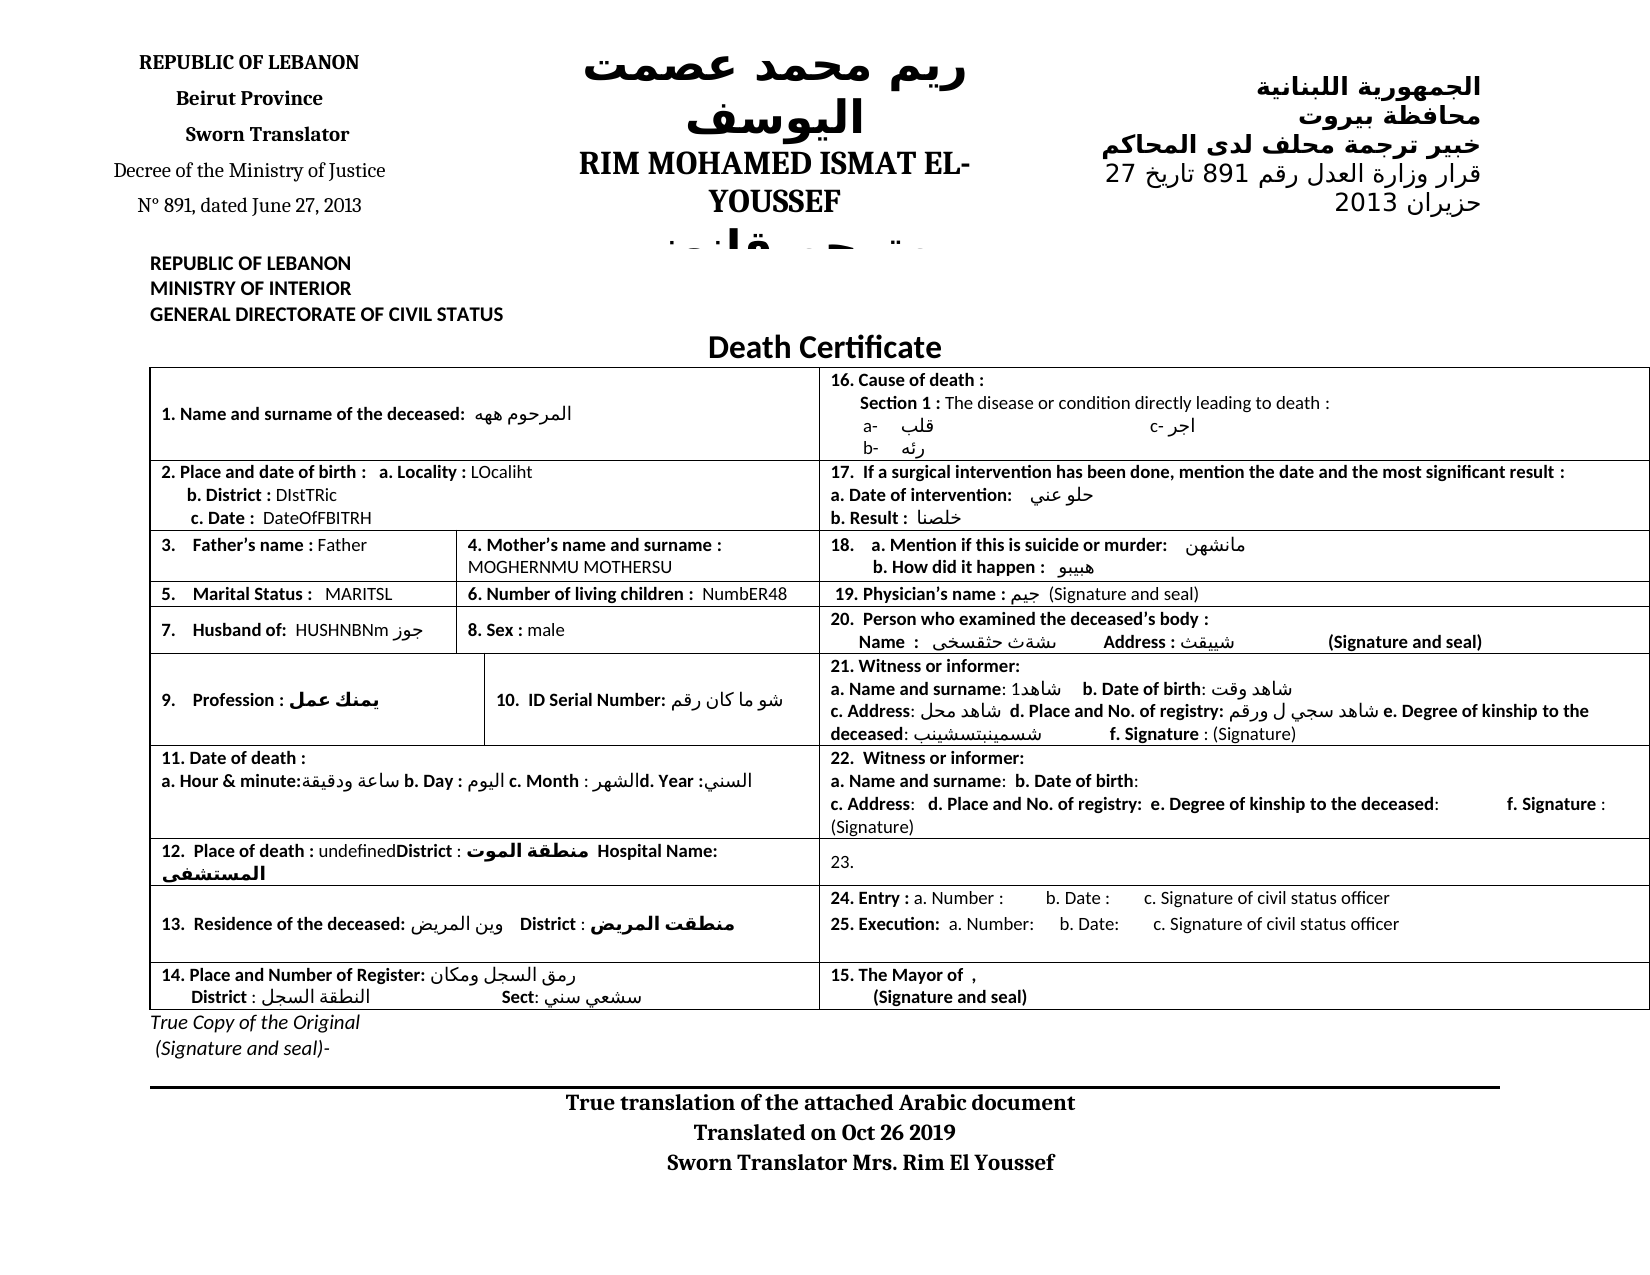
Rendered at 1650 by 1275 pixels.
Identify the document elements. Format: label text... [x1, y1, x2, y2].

table_cell 6. Number of living children : NumbER48 [457, 582, 819, 606]
table_cell 19. Physician’s name : جيم (Signature and seal) [820, 582, 1649, 606]
table_cell 18. a. Mention if this is suicide or murder: مانشهن b. How did it happen : هبيبو [820, 531, 1649, 581]
text Translated on Oct 26 2019 [150, 1120, 1500, 1146]
text True translation of the attached Arabic document [150, 1089, 1500, 1116]
table_cell 24. Entry : a. Number : b. Date : c. Signature of civil status officer 25. Execution: a. Number: b. Date: c. Signature of civil status officer [820, 886, 1649, 962]
table_cell 15. The Mayor of , (Signature and seal) [820, 963, 1649, 1008]
table_cell 7. Husband of: HUSHNBNm جوز [151, 607, 456, 653]
table_cell 5. Marital Status : MARITSL [151, 582, 456, 606]
table_cell 2. Place and date of birth : a. Locality : LOcaliht b. District : DIstTRic c. Date : DateOfFBITRH [151, 461, 819, 529]
table_cell 4. Mother’s name and surname : MOGHERNMU MOTHERSU [457, 531, 819, 581]
table_cell 10. ID Serial Number: شو ما كان رقم [485, 654, 819, 745]
table_cell 17. If a surgical intervention has been done, mention the date and the most significant result : a. Date of intervention: حلو عني b. Result : خلصنا [820, 461, 1649, 529]
table_header 16. Cause of death : Section 1 : The disease or condition directly leading to death : قلب c- اجر رئه [820, 368, 1649, 460]
table_cell 21. Witness or informer: a. Name and surname: شاهد1 b. Date of birth: شاهد وقت c. Address: شاهد محل d. Place and No. of registry: شاهد سجي ل ورقم e. Degree of kinship to the deceased: شسمينبتسشينب f. Signature : (Signature) [820, 654, 1649, 745]
text MINISTRY OF INTERIOR [150, 275, 1500, 301]
text (Signature and seal)- [150, 1035, 1500, 1060]
text GENERAL DIRECTORATE OF CIVIL STATUS [150, 301, 1500, 326]
table_cell 12. Place of death : undefinedDistrict : منطقة الموت Hospital Name: المستشفى [151, 839, 819, 885]
table_cell 13. Residence of the deceased: وين المريض District : منطقت المريض [151, 886, 819, 962]
text Sworn Translator Mrs. Rim El Youssef [150, 1150, 1500, 1176]
table_cell 20. Person who examined the deceased’s body : Name : ىشةث حثقسخى Address : شييقث (Signature and seal) [820, 607, 1649, 653]
table_cell 14. Place and Number of Register: رمق السجل ومكان District : النطقة السجل Sect: سشعي سني [151, 963, 819, 1008]
text True Copy of the Original [150, 1010, 1500, 1035]
table_cell 9. Profession : يمنك عمل [151, 654, 484, 745]
table_cell 22. Witness or informer: a. Name and surname: b. Date of birth: c. Address: d. Place and No. of registry: e. Degree of kinship to the deceased: f. Signature : (Signature) [820, 746, 1649, 838]
table_cell 11. Date of death : a. Hour & minute:ساعة ودقيقة b. Day : اليوم c. Month : الشهرd. Year :السني [151, 746, 819, 838]
table_cell 23. [820, 839, 1649, 885]
table_cell 8. Sex : male [457, 607, 819, 653]
text REPUBLIC OF LEBANON [150, 250, 1500, 275]
table_cell 3. Father’s name : Father [151, 531, 456, 581]
table_header 1. Name and surname of the deceased: المرحوم ههه [151, 368, 819, 460]
text Death Certificate [150, 326, 1500, 367]
